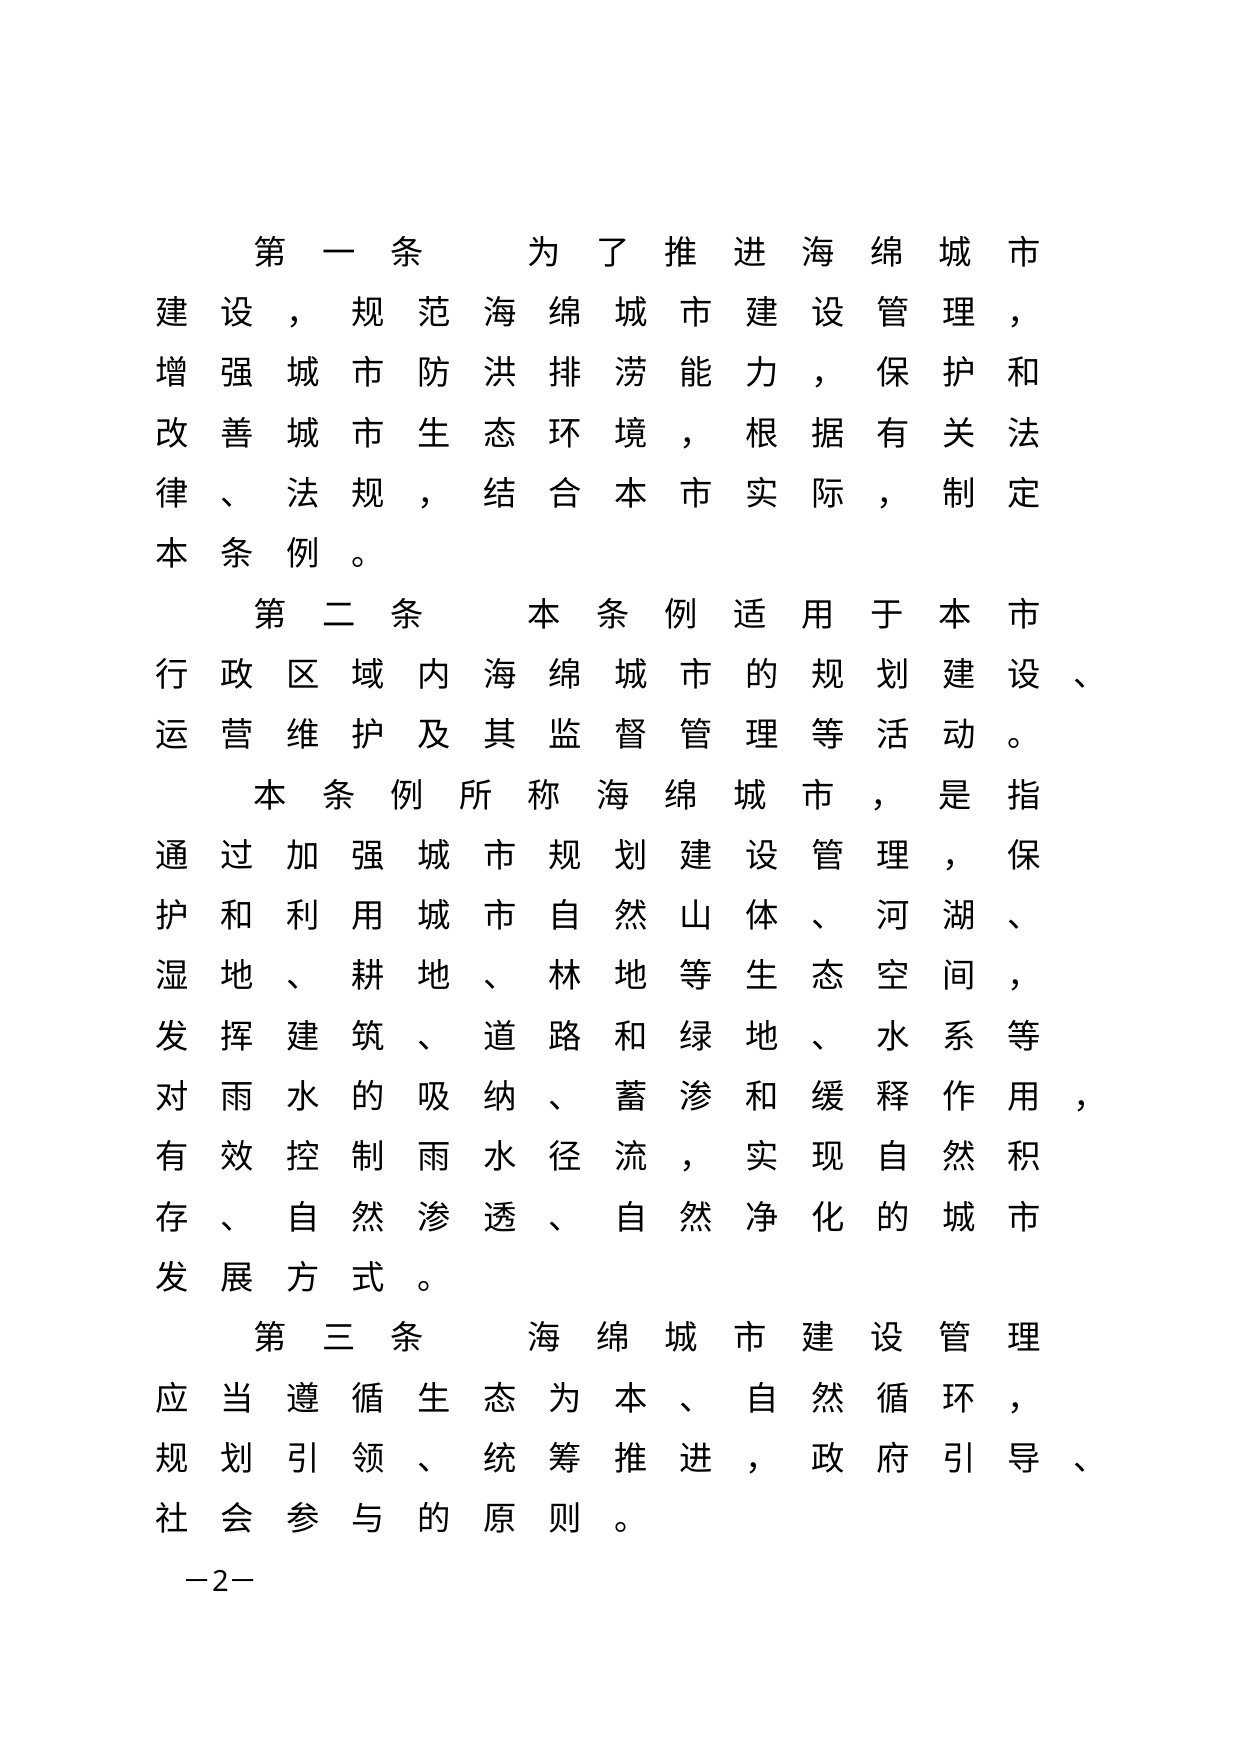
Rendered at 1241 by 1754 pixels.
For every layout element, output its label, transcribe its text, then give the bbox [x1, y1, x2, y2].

text 第三条 海绵城市建设管理应当遵循生态为本、自然循环，规划引领、统筹推进，政府引导、社会参与的原则。 [155, 1305, 1073, 1546]
text 第一条 为了推进海绵城市建设，规范海绵城市建设管理，增强城市防洪排涝能力，保护和改善城市生态环境，根据有关法律、法规，结合本市实际，制定本条例。 [155, 219, 1073, 581]
text 第二条 本条例适用于本市行政区域内海绵城市的规划建设、运营维护及其监督管理等活动。 [155, 581, 1073, 762]
text 本条例所称海绵城市，是指通过加强城市规划建设管理，保护和利用城市自然山体、河湖、湿地、耕地、林地等生态空间，发挥建筑、道路和绿地、水系等对雨水的吸纳、蓄渗和缓释作用，有效控制雨水径流，实现自然积存、自然渗透、自然净化的城市发展方式。 [155, 762, 1073, 1305]
